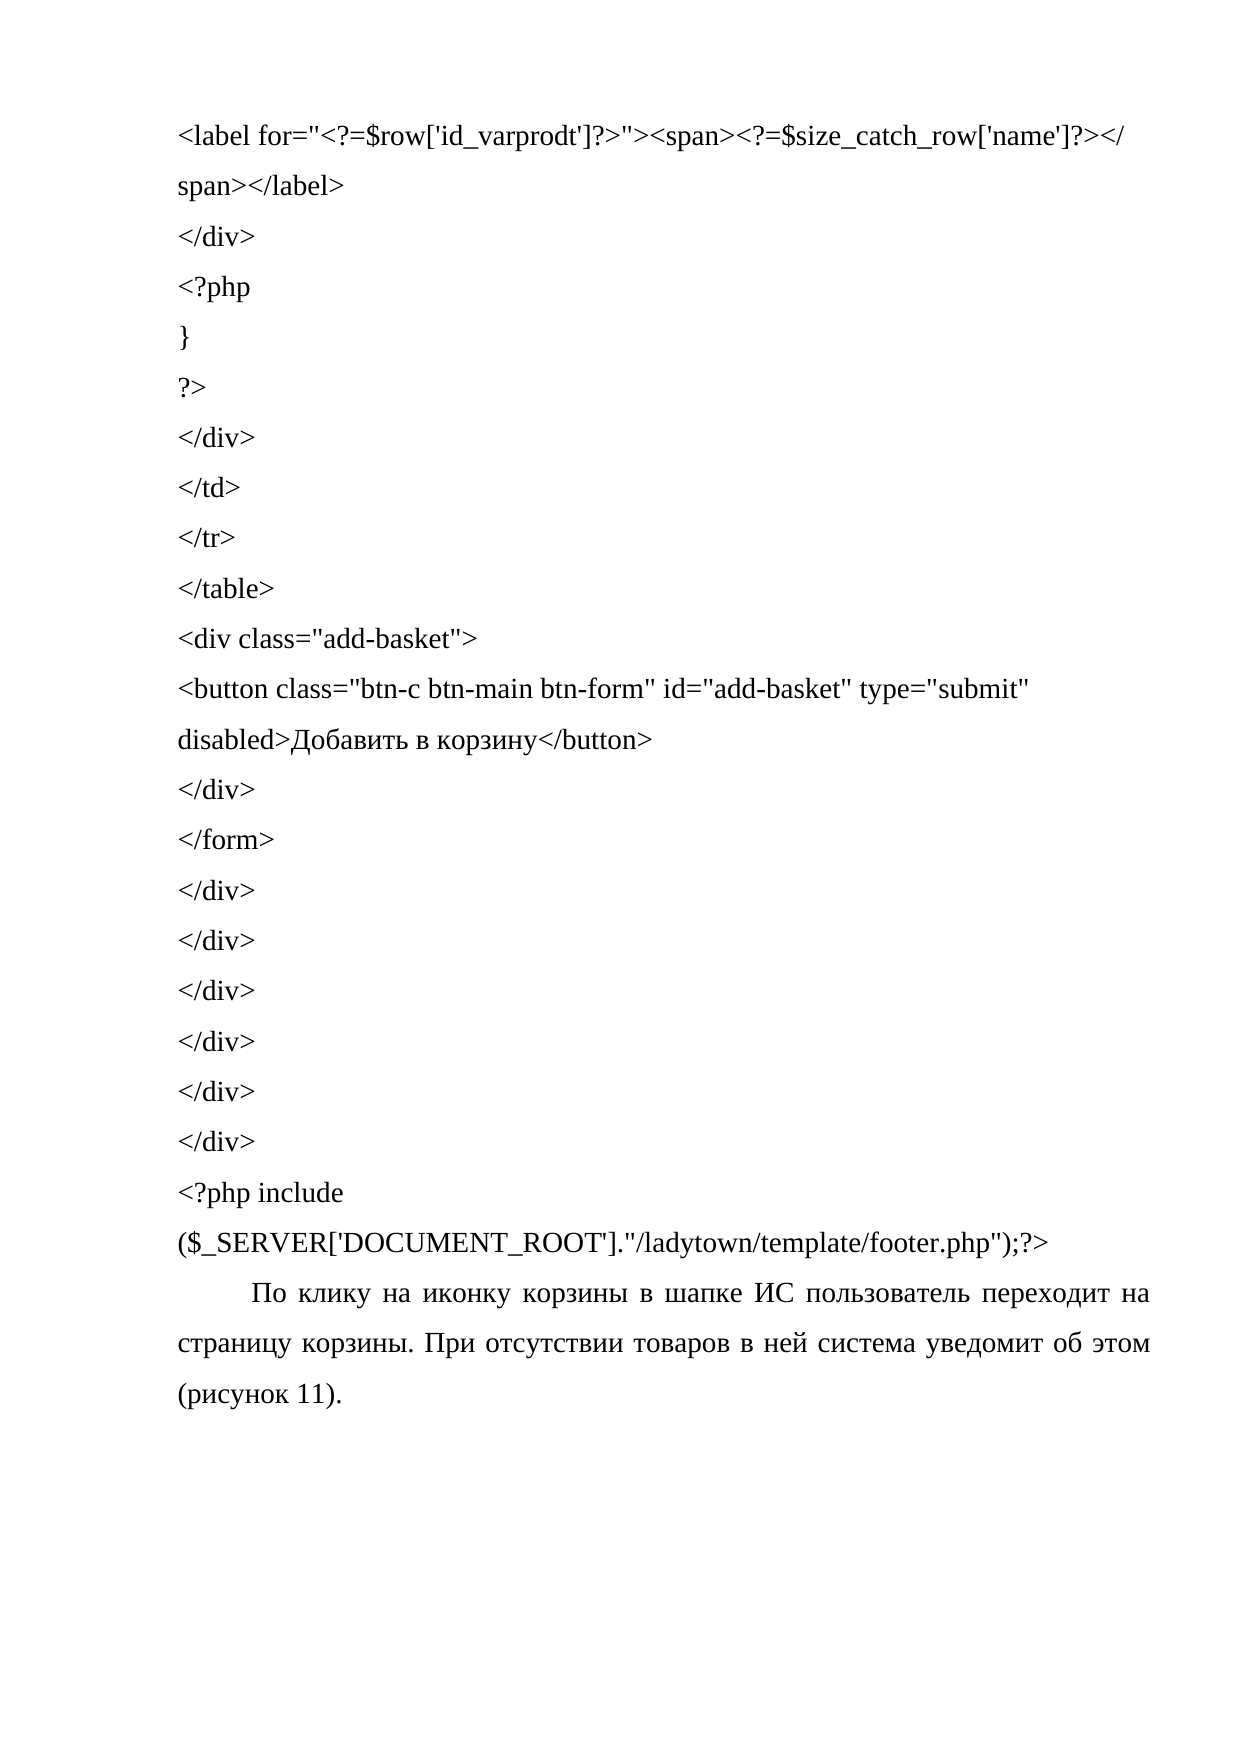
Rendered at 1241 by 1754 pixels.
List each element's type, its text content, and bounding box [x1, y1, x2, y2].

text ?> [177, 370, 1152, 403]
text </td> [177, 470, 1152, 504]
text </div> [177, 973, 1152, 1007]
text </div> [177, 420, 1152, 453]
text <button class="btn-c btn-main btn-form" id="add-basket" type="submit" disabled>Добавить в корзину</button> [177, 672, 1152, 755]
text <label for="<?=$row['id_varprodt']?>"><span><?=$size_catch_row['name']?></span></label> [177, 118, 1152, 202]
text <?php [177, 269, 1152, 303]
text </div> [177, 1024, 1152, 1057]
text </table> [177, 571, 1152, 604]
text </div> [177, 772, 1152, 806]
text <?php include ($_SERVER['DOCUMENT_ROOT']."/ladytown/template/footer.php");?> [177, 1175, 1152, 1258]
text <div class="add-basket"> [177, 621, 1152, 655]
text </div> [177, 1124, 1152, 1158]
text </div> [177, 873, 1152, 906]
text } [177, 319, 1152, 353]
text </div> [177, 1074, 1152, 1108]
text </div> [177, 219, 1152, 252]
text По клику на иконку корзины в шапке ИС пользователь переходит на страницу корзины. При отсутствии товаров в ней система уведомит об этом (рисунок 11). [177, 1275, 1152, 1409]
text </tr> [177, 521, 1152, 554]
text </form> [177, 822, 1152, 856]
text </div> [177, 923, 1152, 957]
